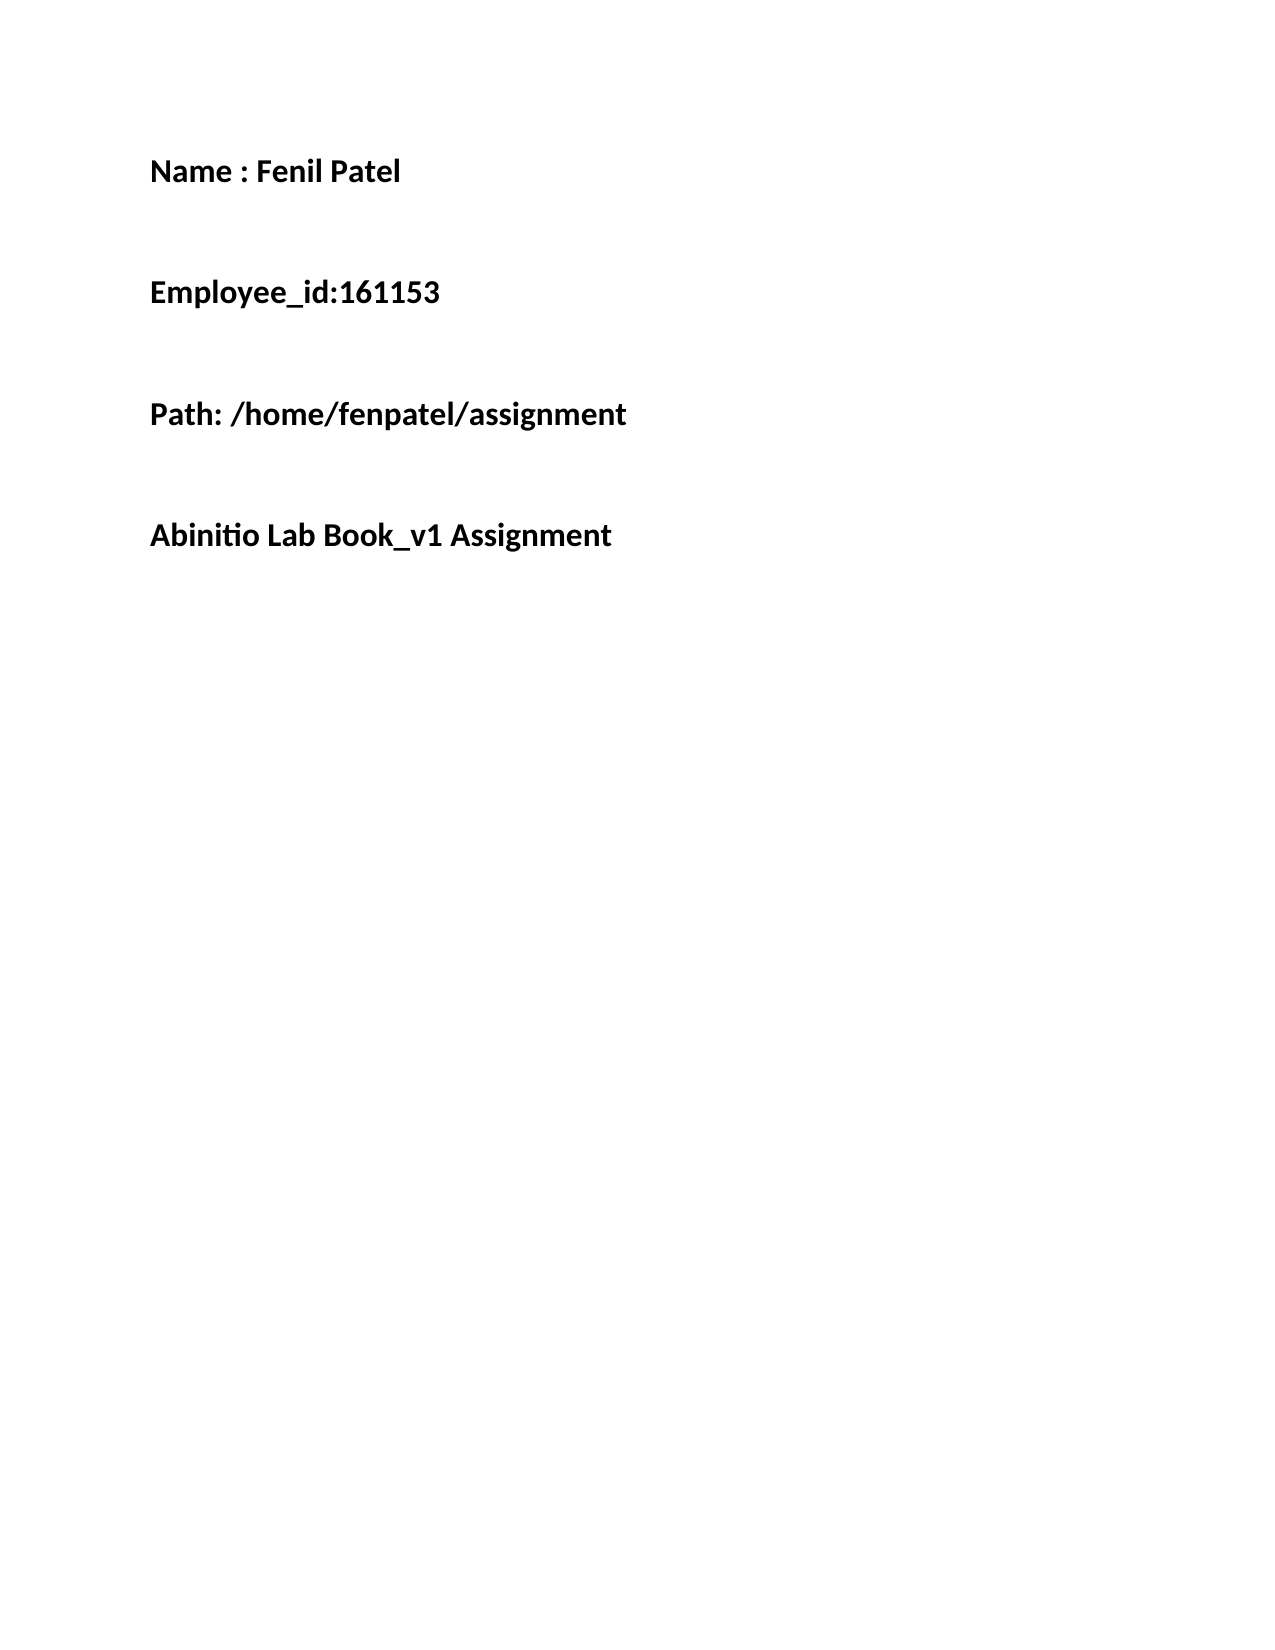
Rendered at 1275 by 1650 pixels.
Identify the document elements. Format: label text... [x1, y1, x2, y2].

text Path: /home/fenpatel/assignment [150, 392, 1125, 433]
text Name : Fenil Patel [150, 150, 1125, 191]
text Employee_id:161153 [150, 271, 1125, 312]
text Abinitio Lab Book_v1 Assignment [150, 514, 1125, 554]
